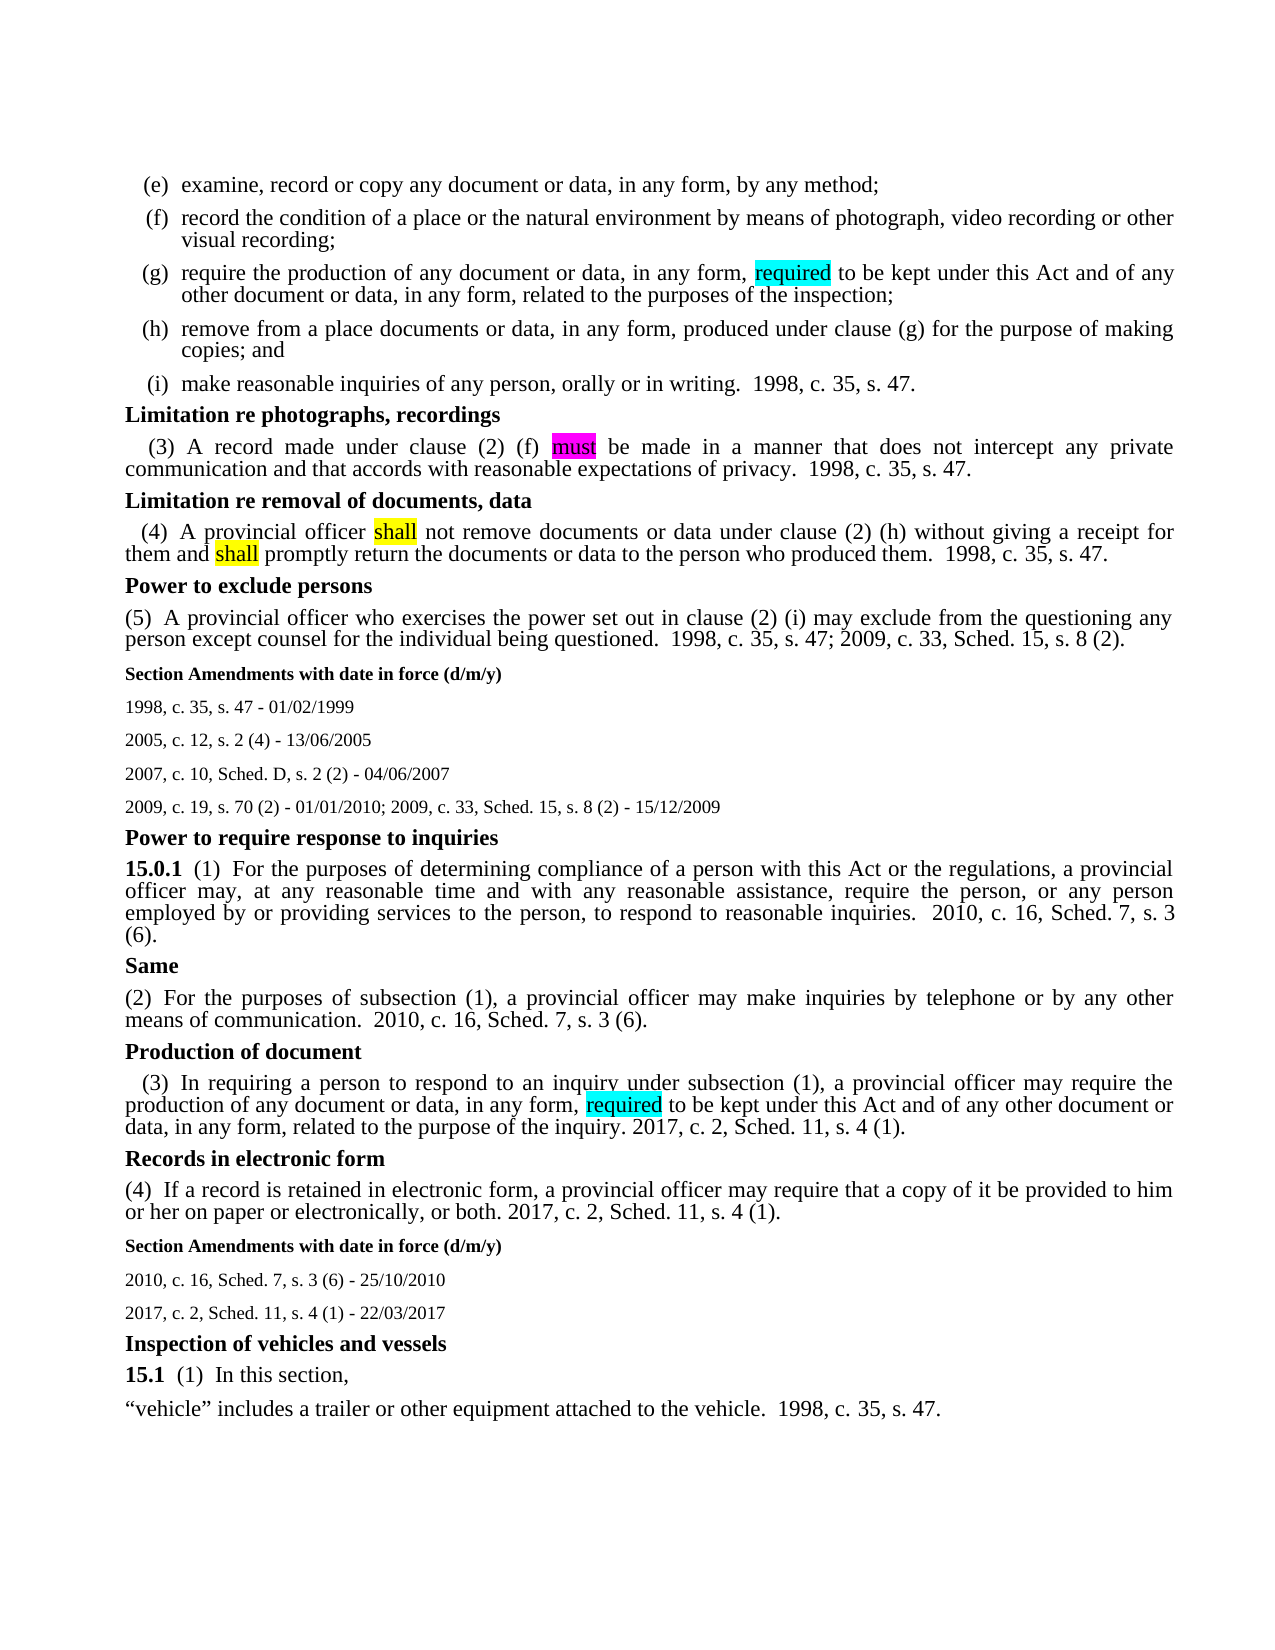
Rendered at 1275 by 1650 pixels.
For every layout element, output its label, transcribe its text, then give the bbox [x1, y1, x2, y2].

text (4) A provincial officer shall not remove documents or data under clause (2) (h) without giving a receipt for them and shall promptly return the documents or data to the person who produced them. 1998, c. 35, s. 47. [125, 522, 1175, 566]
text Production of document [125, 1044, 1175, 1063]
text Inspection of vehicles and vessels [125, 1336, 1175, 1355]
text (e) examine, record or copy any document or data, in any form, by any method; [125, 175, 1175, 197]
text Power to exclude persons [125, 578, 1175, 597]
text (f) record the condition of a place or the natural environment by means of photograph, video recording or other visual recording; [125, 208, 1175, 252]
text Same [125, 959, 1175, 978]
text Power to require response to inquiries [125, 830, 1175, 849]
text 15.0.1 (1) For the purposes of determining compliance of a person with this Act or the regulations, a provincial officer may, at any reasonable time and with any reasonable assistance, require the person, or any person employed by or providing services to the person, to respond to reasonable inquiries. 2010, c. 16, Sched. 7, s. 3 (6). [125, 859, 1175, 946]
text Section Amendments with date in force (d/m/y) [125, 1235, 1175, 1257]
text “vehicle” includes a trailer or other equipment attached to the vehicle. 1998, c. 35, s. 47. [125, 1399, 1175, 1421]
text 1998, c. 35, s. 47 - 01/02/1999 [125, 696, 1175, 718]
text Records in electronic form [125, 1151, 1175, 1170]
text (3) A record made under clause (2) (f) must be made in a manner that does not intercept any private communication and that accords with reasonable expectations of privacy. 1998, c. 35, s. 47. [125, 437, 1175, 481]
text (i) make reasonable inquiries of any person, orally or in writing. 1998, c. 35, s. 47. [125, 374, 1175, 395]
text (2) For the purposes of subsection (1), a provincial officer may make inquiries by telephone or by any other means of communication. 2010, c. 16, Sched. 7, s. 3 (6). [125, 988, 1175, 1032]
text 2005, c. 12, s. 2 (4) - 13/06/2005 [125, 729, 1175, 751]
text 2009, c. 19, s. 70 (2) - 01/01/2010; 2009, c. 33, Sched. 15, s. 8 (2) - 15/12/2009 [125, 796, 1175, 818]
text 2007, c. 10, Sched. D, s. 2 (2) - 04/06/2007 [125, 763, 1175, 784]
text 2017, c. 2, Sched. 11, s. 4 (1) - 22/03/2017 [125, 1302, 1175, 1324]
text 2010, c. 16, Sched. 7, s. 3 (6) - 25/10/2010 [125, 1269, 1175, 1291]
text (5) A provincial officer who exercises the power set out in clause (2) (i) may exclude from the questioning any person except counsel for the individual being questioned. 1998, c. 35, s. 47; 2009, c. 33, Sched. 15, s. 8 (2). [125, 607, 1175, 651]
text (g) require the production of any document or data, in any form, required to be kept under this Act and of any other document or data, in any form, related to the purposes of the inspection; [125, 263, 1175, 307]
text Section Amendments with date in force (d/m/y) [125, 663, 1175, 684]
text (h) remove from a place documents or data, in any form, produced under clause (g) for the purpose of making copies; and [125, 318, 1175, 362]
text Limitation re removal of documents, data [125, 493, 1175, 512]
text (3) In requiring a person to respond to an inquiry under subsection (1), a provincial officer may require the production of any document or data, in any form, required to be kept under this Act and of any other document or data, in any form, related to the purpose of the inquiry. 2017, c. 2, Sched. 11, s. 4 (1). [125, 1073, 1175, 1139]
text Limitation re photographs, recordings [125, 408, 1175, 427]
text (4) If a record is retained in electronic form, a provincial officer may require that a copy of it be provided to him or her on paper or electronically, or both. 2017, c. 2, Sched. 11, s. 4 (1). [125, 1180, 1175, 1224]
text 15.1 (1) In this section, [125, 1366, 1175, 1387]
